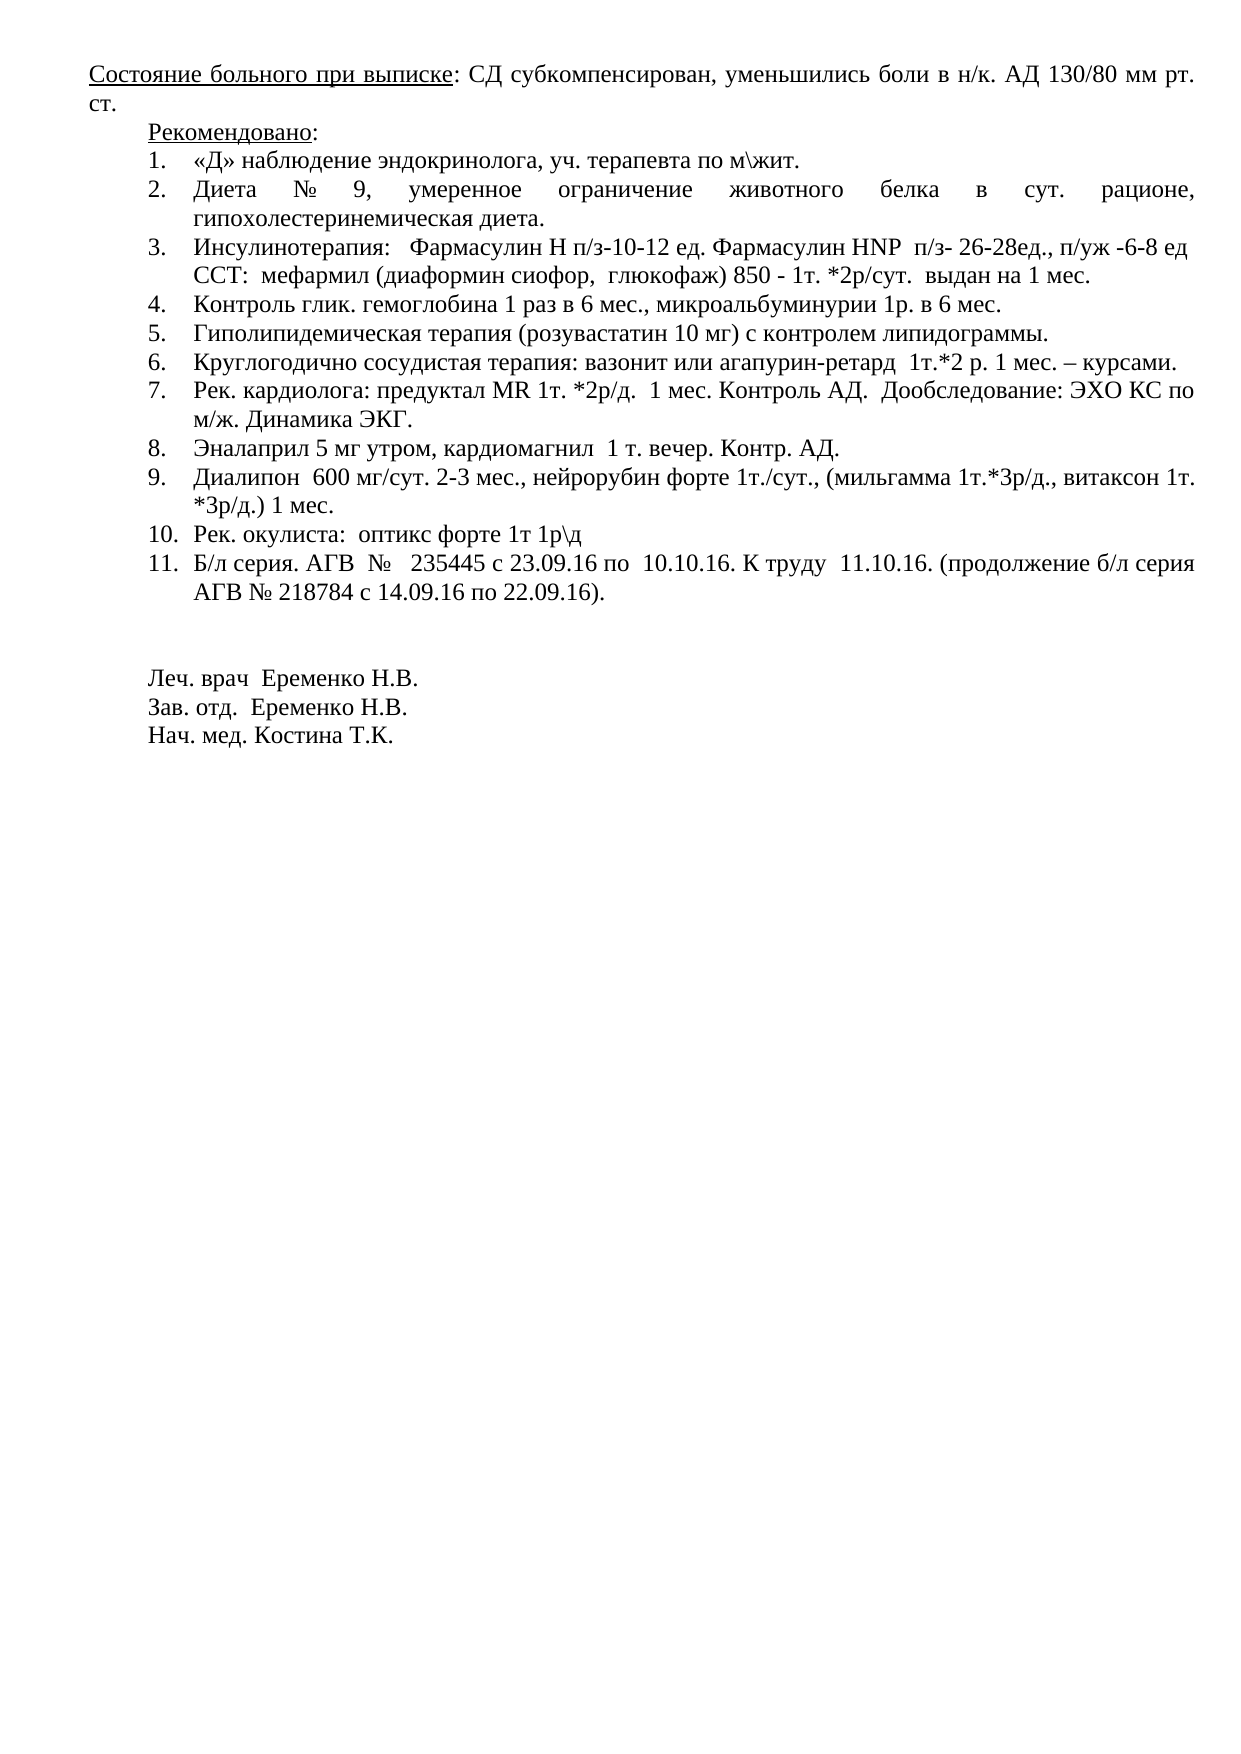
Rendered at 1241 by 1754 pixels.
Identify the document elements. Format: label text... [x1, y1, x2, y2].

list Б/л серия. АГВ № 235445 с 23.09.16 по 10.10.16. К труду 11.10.16. (продолжение б/л серия АГВ № 218784 с 14.09.16 по 22.09.16). [148, 548, 1196, 605]
subtitle Леч. врач Еременко Н.В. [148, 663, 1196, 692]
list Рек. окулиста: оптикс форте 1т 1р\д [148, 519, 1196, 548]
list Гиполипидемическая терапия (розувастатин 10 мг) с контролем липидограммы. [148, 318, 1196, 347]
list Диета № 9, умеренное ограничение животного белка в сут. рационе, гипохолестеринемическая диета. [148, 174, 1196, 232]
list «Д» наблюдение эндокринолога, уч. терапевта по м\жит. [148, 145, 1196, 174]
list Рек. кардиолога: предуктал МR 1т. *2р/д. 1 мес. Контроль АД. Дообследование: ЭХО КС по м/ж. Динамика ЭКГ. [148, 375, 1196, 433]
text Зав. отд. Еременко Н.В. [148, 692, 1196, 720]
list Инсулинотерапия: Фармасулин Н п/з-10-12 ед. Фармасулин НNР п/з- 26-28ед., п/уж -6-8 ед [148, 232, 1196, 260]
text Рекомендовано: [148, 117, 1196, 145]
list Диалипон 600 мг/сут. 2-3 мес., нейрорубин форте 1т./сут., (мильгамма 1т.*3р/д., витаксон 1т. *3р/д.) 1 мес. [148, 462, 1196, 519]
list Круглогодично сосудистая терапия: вазонит или агапурин-ретард 1т.*2 р. 1 мес. – курсами. [148, 347, 1196, 375]
list Контроль глик. гемоглобина 1 раз в 6 мес., микроальбуминурии 1р. в 6 мес. [148, 289, 1196, 318]
text ССТ: мефармил (диаформин сиофор, глюкофаж) 850 - 1т. *2р/сут. выдан на 1 мес. [193, 260, 1196, 289]
list Эналаприл 5 мг утром, кардиомагнил 1 т. вечер. Контр. АД. [148, 433, 1196, 462]
text Состояние больного при выписке: СД субкомпенсирован, уменьшились боли в н/к. АД 130/80 мм рт. ст. [89, 59, 1196, 117]
text Нач. мед. Костина Т.К. [148, 720, 1196, 749]
